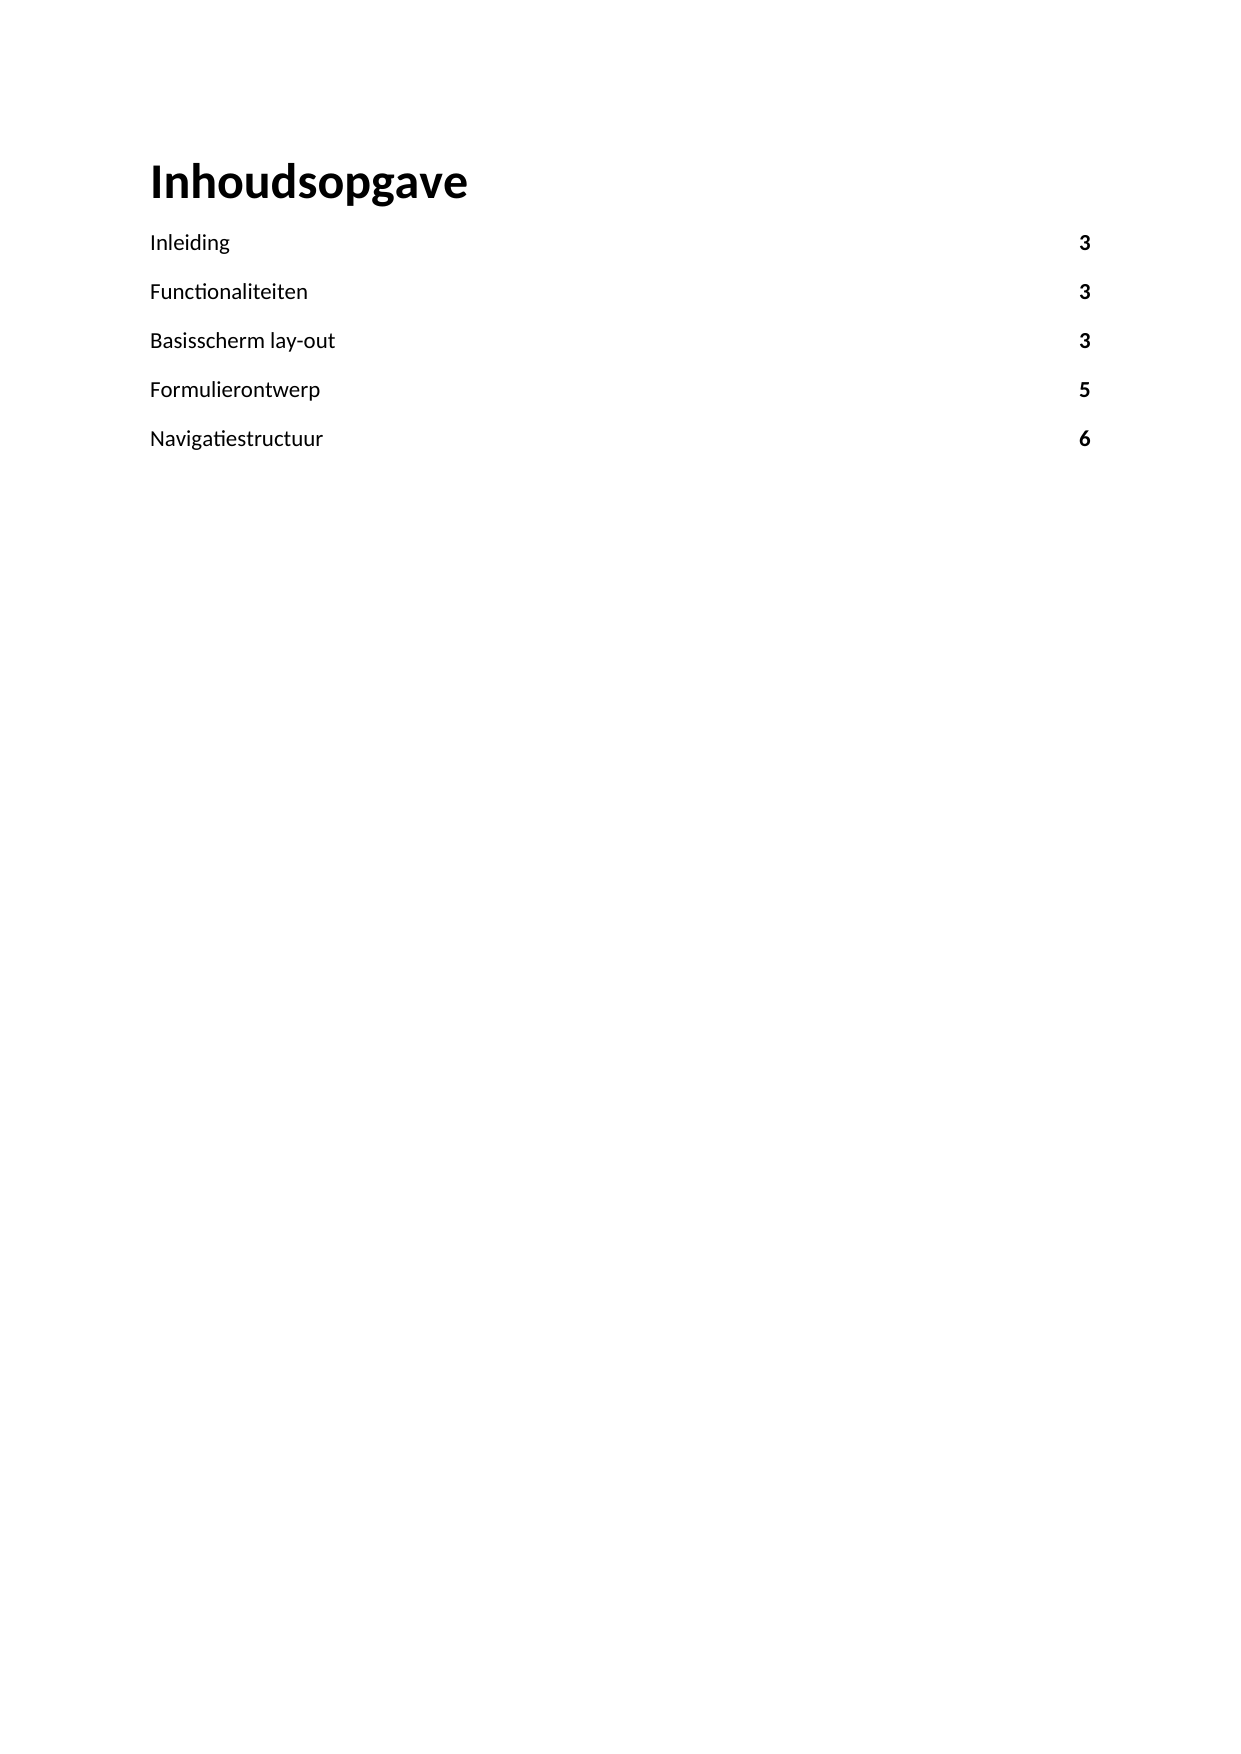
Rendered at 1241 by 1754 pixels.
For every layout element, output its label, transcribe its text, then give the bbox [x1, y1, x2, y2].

text Inhoudsopgave [150, 150, 1090, 211]
